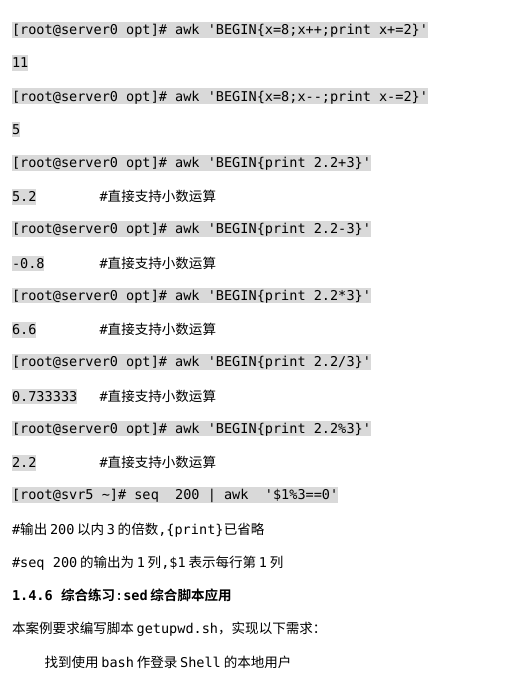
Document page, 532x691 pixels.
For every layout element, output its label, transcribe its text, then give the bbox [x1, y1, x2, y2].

text [root@server0 opt]# awk 'BEGIN{print 2.2*3}' [12, 279, 520, 312]
text 0.733333 #直接支持小数运算 [12, 379, 520, 412]
text [root@server0 opt]# awk 'BEGIN{x=8;x++;print x+=2}' [12, 13, 520, 46]
text 11 [12, 46, 520, 79]
text #输出200以内3的倍数,{print}已省略 [12, 512, 520, 545]
text 2.2 #直接支持小数运算 [12, 445, 520, 478]
text [root@server0 opt]# awk 'BEGIN{x=8;x--;print x-=2}' [12, 79, 520, 113]
text -0.8 #直接支持小数运算 [12, 246, 520, 279]
text 1.4.6 综合练习:sed综合脚本应用 [12, 578, 520, 611]
text [root@server0 opt]# awk 'BEGIN{print 2.2-3}' [12, 212, 520, 246]
text #seq 200的输出为1列,$1表示每行第1列 [12, 545, 520, 578]
text 5.2 #直接支持小数运算 [12, 179, 520, 212]
text [root@server0 opt]# awk 'BEGIN{print 2.2+3}' [12, 146, 520, 179]
text 找到使用bash作登录Shell的本地用户 [12, 644, 520, 678]
text 5 [12, 113, 520, 146]
text [root@server0 opt]# awk 'BEGIN{print 2.2%3}' [12, 412, 520, 445]
text 本案例要求编写脚本getupwd.sh，实现以下需求： [12, 611, 520, 644]
text [root@svr5 ~]# seq 200 | awk '$1%3==0' [12, 478, 520, 512]
text 6.6 #直接支持小数运算 [12, 312, 520, 345]
text [root@server0 opt]# awk 'BEGIN{print 2.2/3}' [12, 345, 520, 379]
